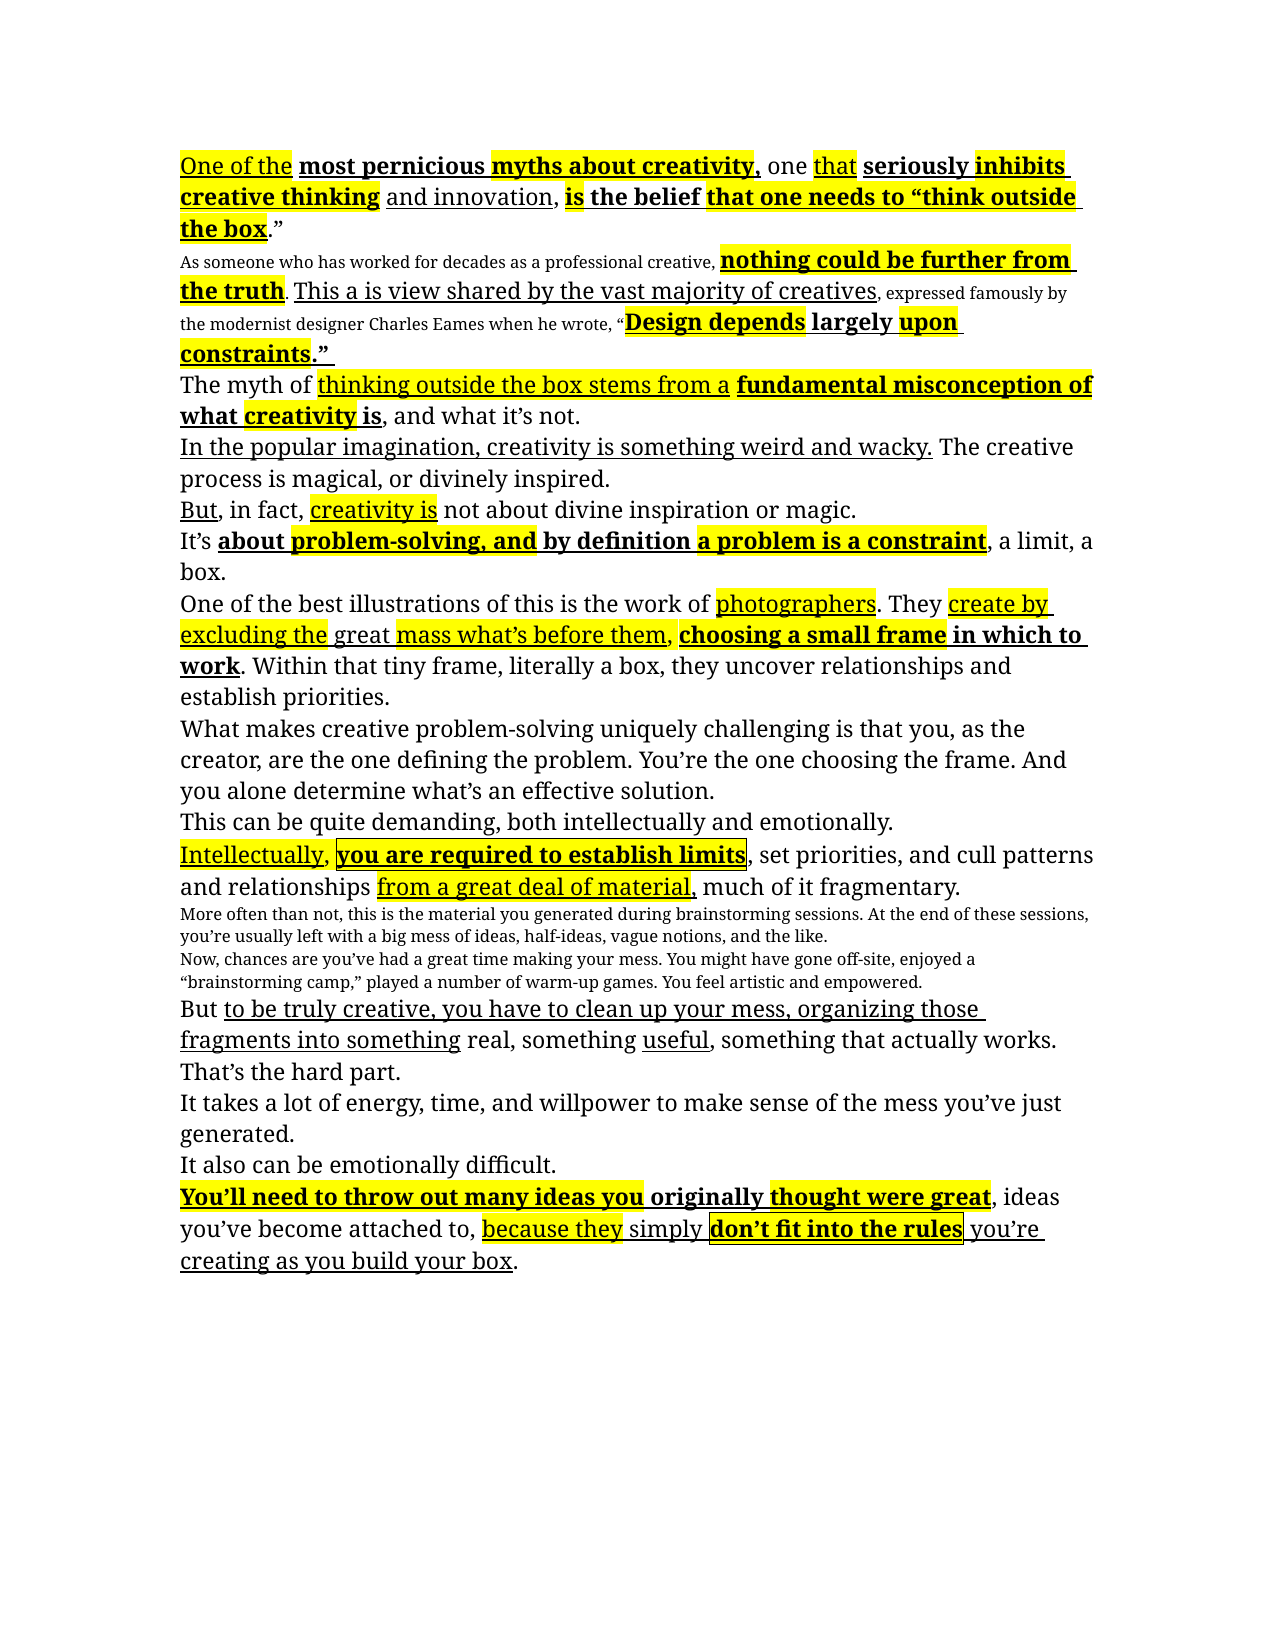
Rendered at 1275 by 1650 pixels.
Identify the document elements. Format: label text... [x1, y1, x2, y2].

text Now, chances are you’ve had a great time making your mess. You might have gone off-site, enjoyed a “brainstorming camp,” played a number of warm-up games. You feel artistic and empowered. [180, 947, 1095, 993]
text But, in fact, creativity is not about divine inspiration or magic. [180, 494, 310, 525]
text This can be quite demanding, both intellectually and emotionally. [180, 806, 1095, 837]
text The myth of thinking outside the box stems from a fundamental misconception of what creativity is, and what it’s not. [357, 369, 1095, 431]
text But, in fact, creativity is not about divine inspiration or magic. [437, 494, 1095, 525]
text The myth of thinking outside the box stems from a fundamental misconception of what creativity is, and what it’s not. [180, 369, 317, 426]
text That’s the hard part. [180, 1055, 1095, 1087]
text But to be truly creative, you have to clean up your mess, organizing those fragments into something real, something useful, something that actually works. [180, 993, 1095, 1055]
text It’s about problem-solving, and by definition a problem is a constraint, a limit, a box. [180, 525, 1095, 587]
text It also can be emotionally difficult. [180, 1149, 1095, 1180]
text More often than not, this is the material you generated during brainstorming sessions. At the end of these sessions, you’re usually left with a big mess of ideas, half-ideas, vague notions, and the like. [180, 902, 1095, 947]
text In the popular imagination, creativity is something weird and wacky. The creative process is magical, or divinely inspired. [180, 431, 1095, 494]
text You’ll need to throw out many ideas you originally thought were great, ideas you’ve become attached to, because they simply don’t fit into the rules you’re creating as you build your box. [180, 1180, 1095, 1276]
text What makes creative problem-solving uniquely challenging is that you, as the creator, are the one defining the problem. You’re the one choosing the frame. And you alone determine what’s an effective solution. [180, 712, 1095, 806]
text One of the best illustrations of this is the work of photographers. They create by excluding the great mass what’s before them, choosing a small frame in which to work. Within that tiny frame, literally a box, they uncover relationships and establish priorities. [180, 587, 1095, 712]
text It takes a lot of energy, time, and willpower to make sense of the mess you’ve just generated. [180, 1087, 1095, 1149]
text One of the most pernicious myths about creativity, one that seriously inhibits creative thinking and innovation, is the belief that one needs to “think outside the box.” [180, 150, 1095, 244]
text As someone who has worked for decades as a professional creative, nothing could be further from the truth. This a is view shared by the vast majority of creatives, expressed famously by the modernist designer Charles Eames when he wrote, “Design depends largely upon constraints.” [180, 244, 1095, 369]
text Intellectually, you are required to establish limits, set priorities, and cull patterns and relationships from a great deal of material, much of it fragmentary. [691, 837, 1095, 902]
